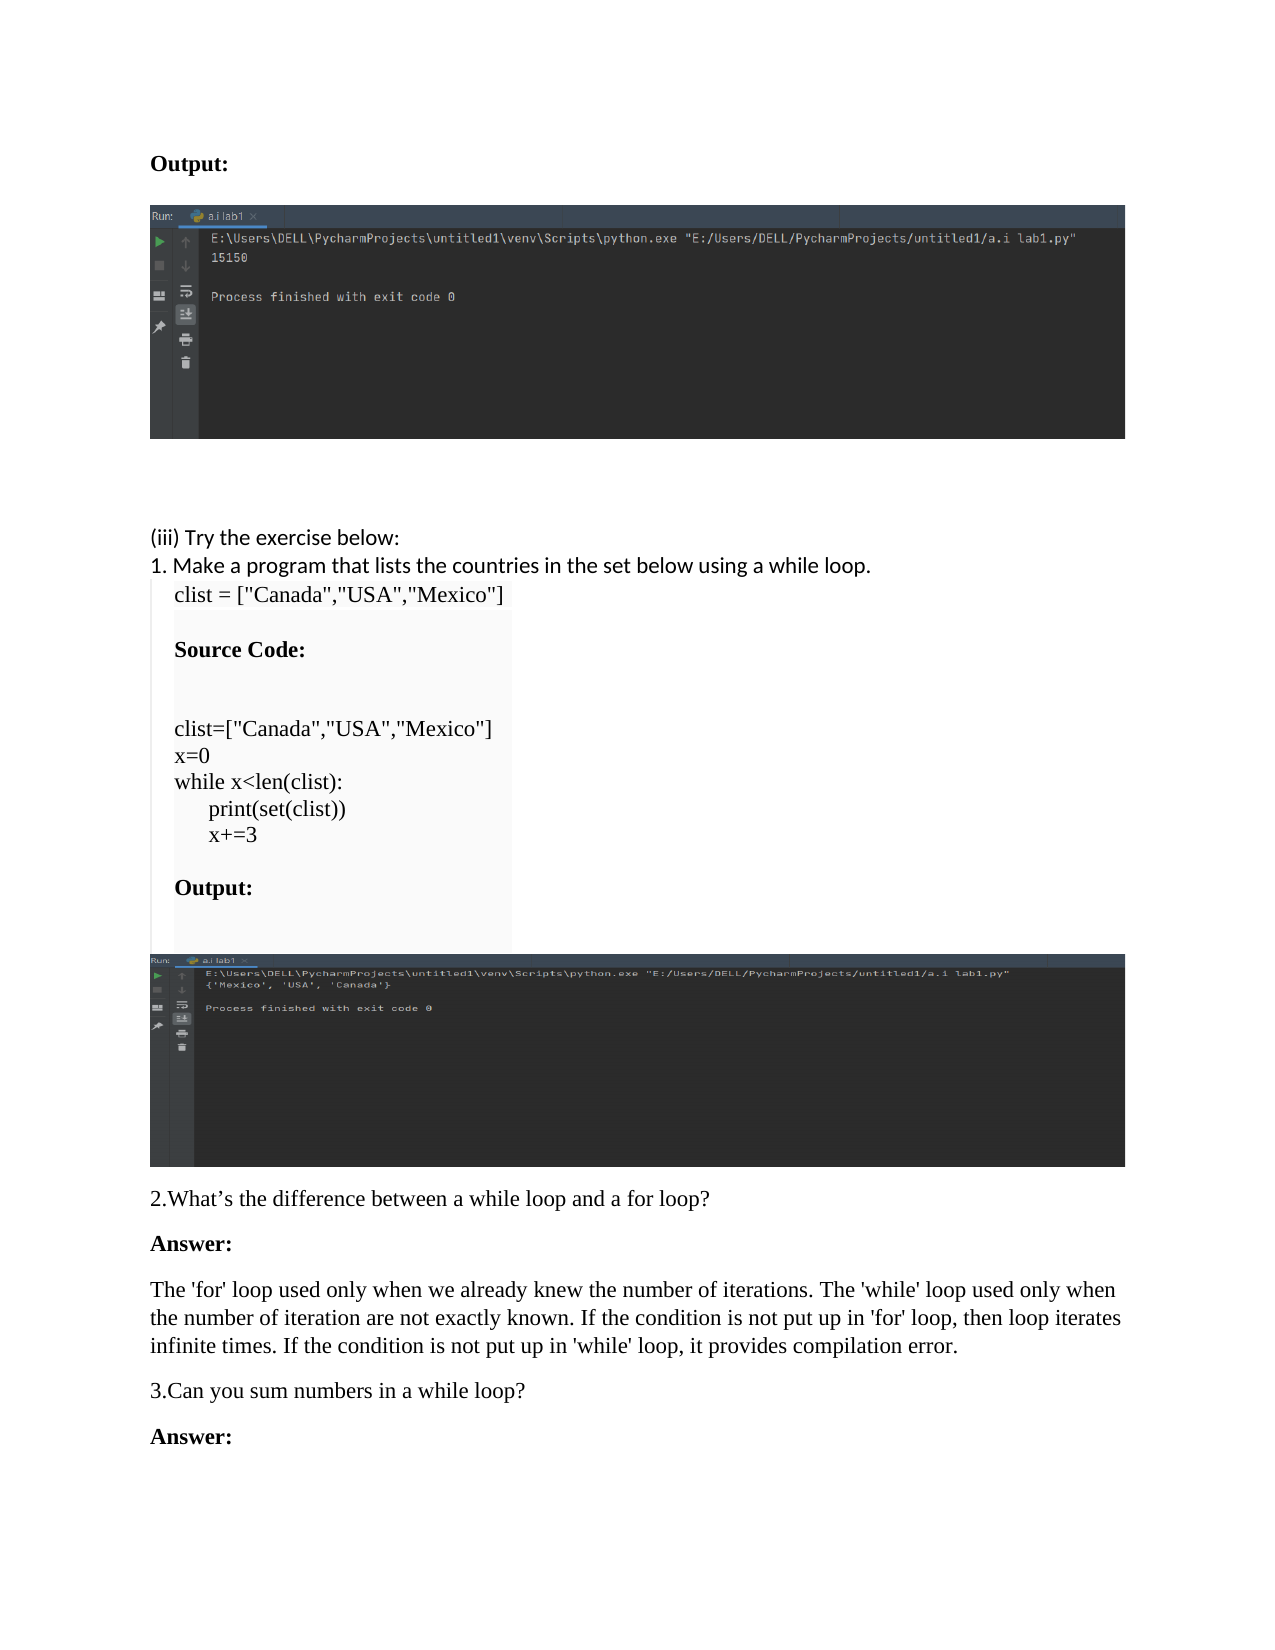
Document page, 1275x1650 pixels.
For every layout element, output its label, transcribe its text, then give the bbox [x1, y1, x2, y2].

text 2.What’s the difference between a while loop and a for loop? [150, 1185, 1125, 1212]
picture [150, 205, 1125, 439]
text Answer: [150, 1423, 1125, 1449]
text 1. Make a program that lists the countries in the set below using a while loop. [150, 551, 1125, 579]
text 3.Can you sum numbers in a while loop? [150, 1378, 1125, 1404]
text The 'for' loop used only when we already knew the number of iterations. The 'while' loop used only when the number of iteration are not exactly known. If the condition is not put up in 'for' loop, then loop iterates infinite times. If the condition is not put up in 'while' loop, it provides compilation error. [150, 1276, 1125, 1359]
text Output: [150, 150, 1125, 176]
text Answer: [150, 1231, 1125, 1257]
table_header clist = ["Canada","USA","Mexico"] [152, 579, 513, 608]
table_cell Source Code: clist=["Canada","USA","Mexico"] x=0 while x<len(clist): print(set(clist)) x+=3 Output: [152, 609, 513, 954]
text (iii) Try the exercise below: [150, 523, 1125, 551]
picture [150, 954, 1125, 1167]
